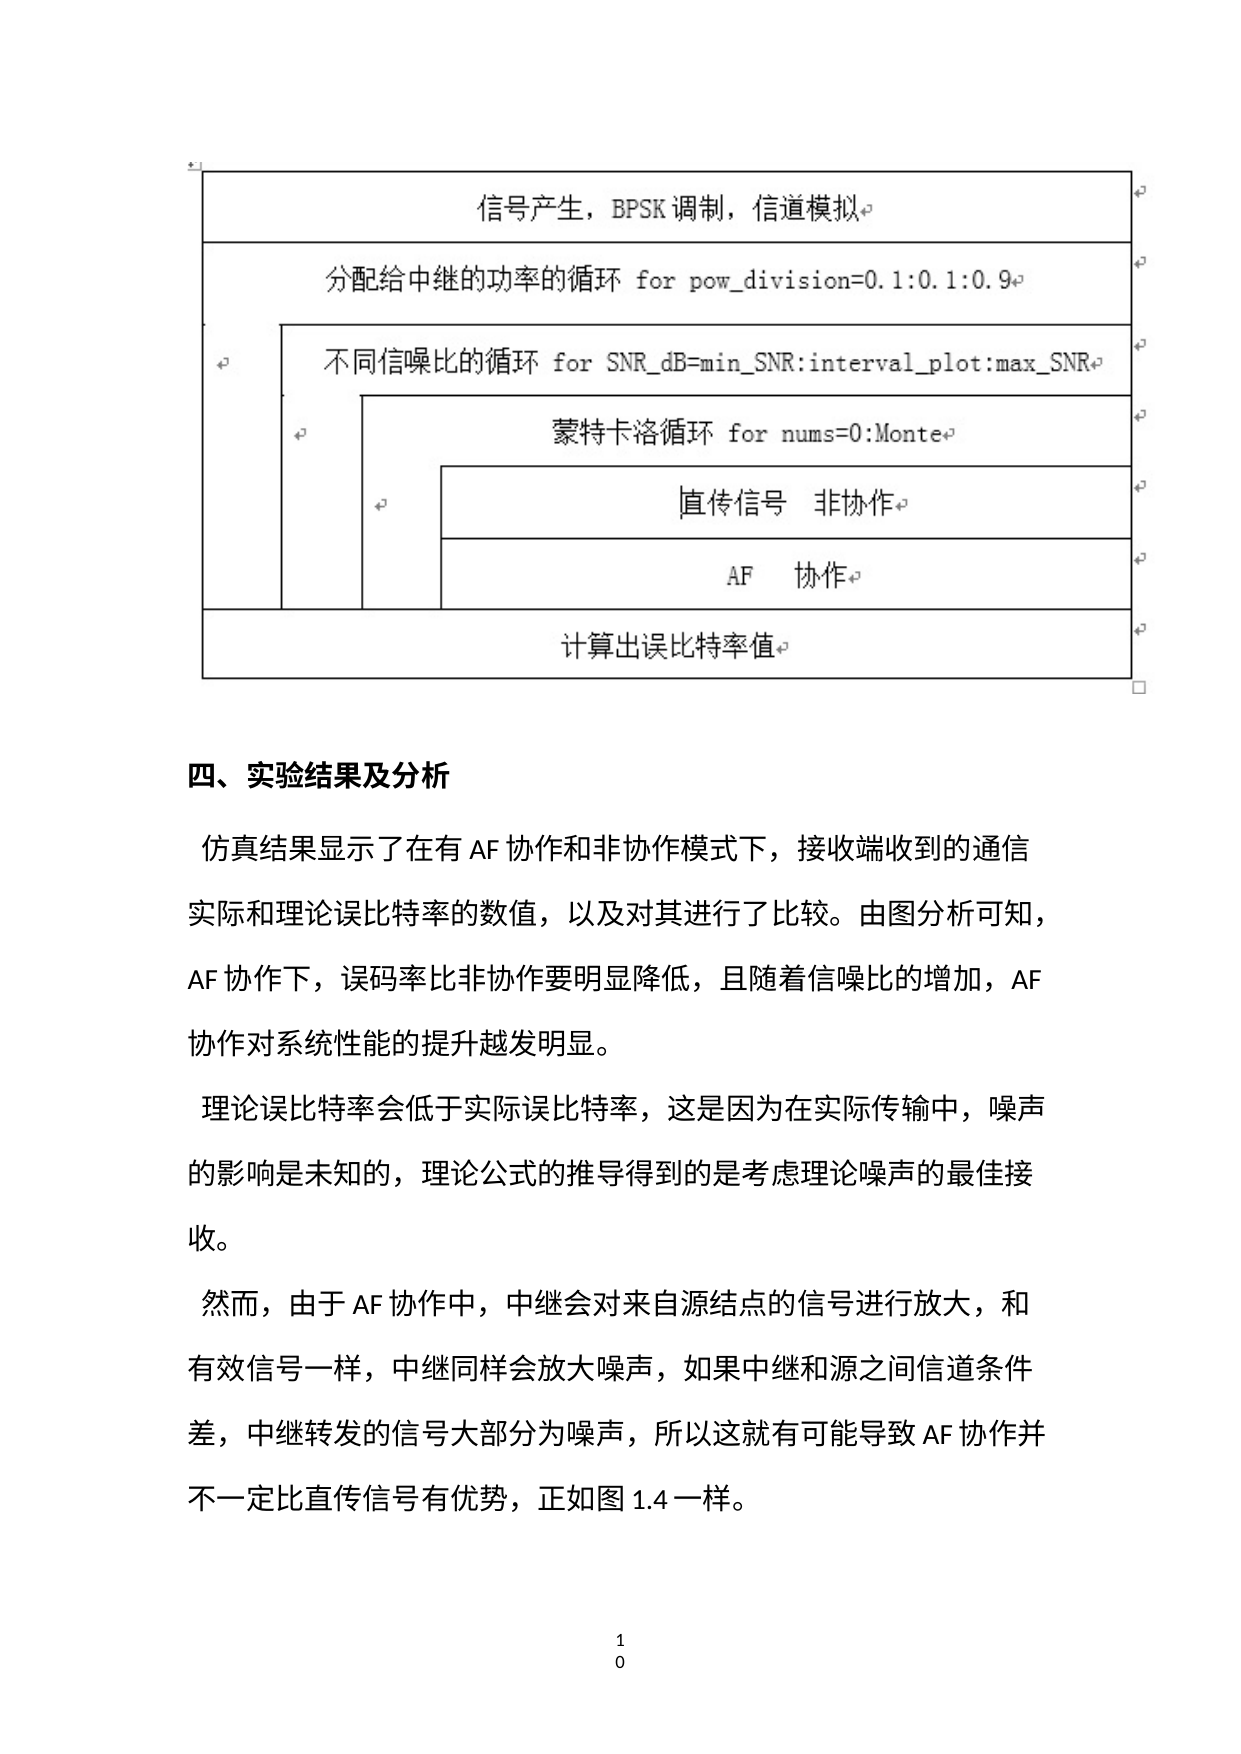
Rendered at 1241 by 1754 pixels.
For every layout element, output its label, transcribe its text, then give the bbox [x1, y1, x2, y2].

subtitle 四、实验结果及分析 [187, 741, 1053, 806]
picture [187, 162, 1161, 694]
text 仿真结果显示了在有AF协作和非协作模式下，接收端收到的通信实际和理论误比特率的数值，以及对其进行了比较。由图分析可知，AF协作下，误码率比非协作要明显降低，且随着信噪比的增加，AF协作对系统性能的提升越发明显。 [187, 814, 1053, 1074]
text 然而，由于AF协作中，中继会对来自源结点的信号进行放大，和有效信号一样，中继同样会放大噪声，如果中继和源之间信道条件差，中继转发的信号大部分为噪声，所以这就有可能导致AF协作并不一定比直传信号有优势，正如图1.4一样。 [187, 1269, 1053, 1529]
text 理论误比特率会低于实际误比特率，这是因为在实际传输中，噪声的影响是未知的，理论公式的推导得到的是考虑理论噪声的最佳接收。 [187, 1074, 1053, 1269]
